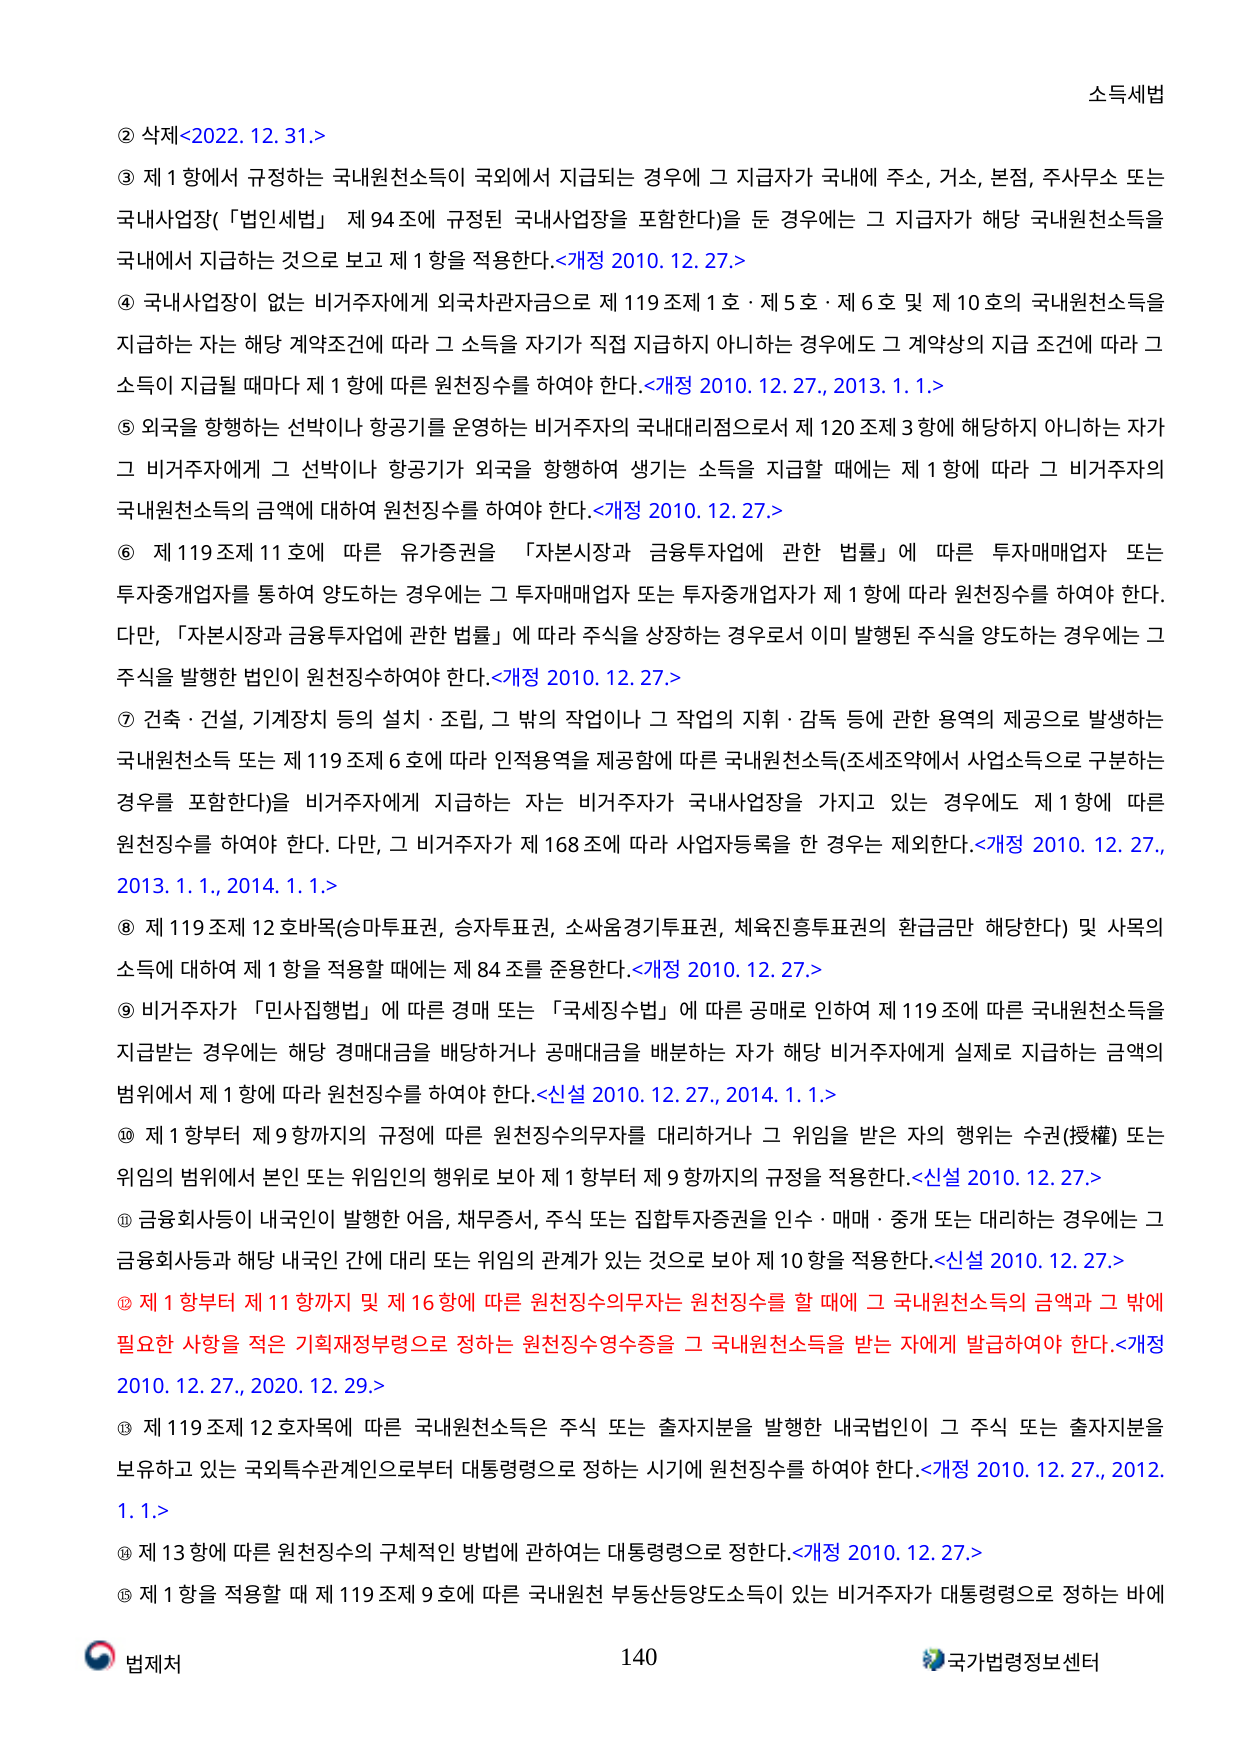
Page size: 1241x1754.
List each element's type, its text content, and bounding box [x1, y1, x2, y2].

text ④ 국내사업장이 없는 비거주자에게 외국차관자금으로 제119조제1호ㆍ제5호ㆍ제6호 및 제10호의 국내원천소득을 지급하는 자는 해당 계약조건에 따라 그 소득을 자기가 직접 지급하지 아니하는 경우에도 그 계약상의 지급 조건에 따라 그 소득이 지급될 때마다 제1항에 따른 원천징수를 하여야 한다.<개정 2010. 12. 27., 2013. 1. 1.> [117, 275, 1165, 400]
text ⑪ 금융회사등이 내국인이 발행한 어음, 채무증서, 주식 또는 집합투자증권을 인수ㆍ매매ㆍ중개 또는 대리하는 경우에는 그 금융회사등과 해당 내국인 간에 대리 또는 위임의 관계가 있는 것으로 보아 제10항을 적용한다.<신설 2010. 12. 27.> [117, 1192, 1165, 1275]
text ⑤ 외국을 항행하는 선박이나 항공기를 운영하는 비거주자의 국내대리점으로서 제120조제3항에 해당하지 아니하는 자가 그 비거주자에게 그 선박이나 항공기가 외국을 항행하여 생기는 소득을 지급할 때에는 제1항에 따라 그 비거주자의 국내원천소득의 금액에 대하여 원천징수를 하여야 한다.<개정 2010. 12. 27.> [117, 400, 1165, 525]
text ⑧ 제119조제12호바목(승마투표권, 승자투표권, 소싸움경기투표권, 체육진흥투표권의 환급금만 해당한다) 및 사목의 소득에 대하여 제1항을 적용할 때에는 제84조를 준용한다.<개정 2010. 12. 27.> [117, 900, 1165, 983]
text ③ 제1항에서 규정하는 국내원천소득이 국외에서 지급되는 경우에 그 지급자가 국내에 주소, 거소, 본점, 주사무소 또는 국내사업장(「법인세법」 제94조에 규정된 국내사업장을 포함한다)을 둔 경우에는 그 지급자가 해당 국내원천소득을 국내에서 지급하는 것으로 보고 제1항을 적용한다.<개정 2010. 12. 27.> [117, 150, 1165, 275]
text ⑬ 제119조제12호자목에 따른 국내원천소득은 주식 또는 출자지분을 발행한 내국법인이 그 주식 또는 출자지분을 보유하고 있는 국외특수관계인으로부터 대통령령으로 정하는 시기에 원천징수를 하여야 한다.<개정 2010. 12. 27., 2012. 1. 1.> [117, 1400, 1165, 1525]
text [117, 1567, 1165, 1608]
text ⑭ 제13항에 따른 원천징수의 구체적인 방법에 관하여는 대통령령으로 정한다.<개정 2010. 12. 27.> [117, 1525, 1165, 1567]
text ⑨ 비거주자가 「민사집행법」에 따른 경매 또는 「국세징수법」에 따른 공매로 인하여 제119조에 따른 국내원천소득을 지급받는 경우에는 해당 경매대금을 배당하거나 공매대금을 배분하는 자가 해당 비거주자에게 실제로 지급하는 금액의 범위에서 제1항에 따라 원천징수를 하여야 한다.<신설 2010. 12. 27., 2014. 1. 1.> [117, 983, 1165, 1108]
picture [892, 1637, 947, 1671]
text ② 삭제<2022. 12. 31.> [117, 108, 1165, 150]
text ⑩ 제1항부터 제9항까지의 규정에 따른 원천징수의무자를 대리하거나 그 위임을 받은 자의 행위는 수권(授權) 또는 위임의 범위에서 본인 또는 위임인의 행위로 보아 제1항부터 제9항까지의 규정을 적용한다.<신설 2010. 12. 27.> [117, 1108, 1165, 1192]
text ⑦ 건축ㆍ건설, 기계장치 등의 설치ㆍ조립, 그 밖의 작업이나 그 작업의 지휘ㆍ감독 등에 관한 용역의 제공으로 발생하는 국내원천소득 또는 제119조제6호에 따라 인적용역을 제공함에 따른 국내원천소득(조세조약에서 사업소득으로 구분하는 경우를 포함한다)을 비거주자에게 지급하는 자는 비거주자가 국내사업장을 가지고 있는 경우에도 제1항에 따른 원천징수를 하여야 한다. 다만, 그 비거주자가 제168조에 따라 사업자등록을 한 경우는 제외한다.<개정 2010. 12. 27., 2013. 1. 1., 2014. 1. 1.> [117, 692, 1165, 900]
picture [75, 1637, 126, 1673]
text ⑥ 제119조제11호에 따른 유가증권을 「자본시장과 금융투자업에 관한 법률」에 따른 투자매매업자 또는 투자중개업자를 통하여 양도하는 경우에는 그 투자매매업자 또는 투자중개업자가 제1항에 따라 원천징수를 하여야 한다. 다만, 「자본시장과 금융투자업에 관한 법률」에 따라 주식을 상장하는 경우로서 이미 발행된 주식을 양도하는 경우에는 그 주식을 발행한 법인이 원천징수하여야 한다.<개정 2010. 12. 27.> [117, 525, 1165, 692]
text ⑫ 제1항부터 제11항까지 및 제16항에 따른 원천징수의무자는 원천징수를 할 때에 그 국내원천소득의 금액과 그 밖에 필요한 사항을 적은 기획재정부령으로 정하는 원천징수영수증을 그 국내원천소득을 받는 자에게 발급하여야 한다.<개정 2010. 12. 27., 2020. 12. 29.> [117, 1275, 1165, 1400]
